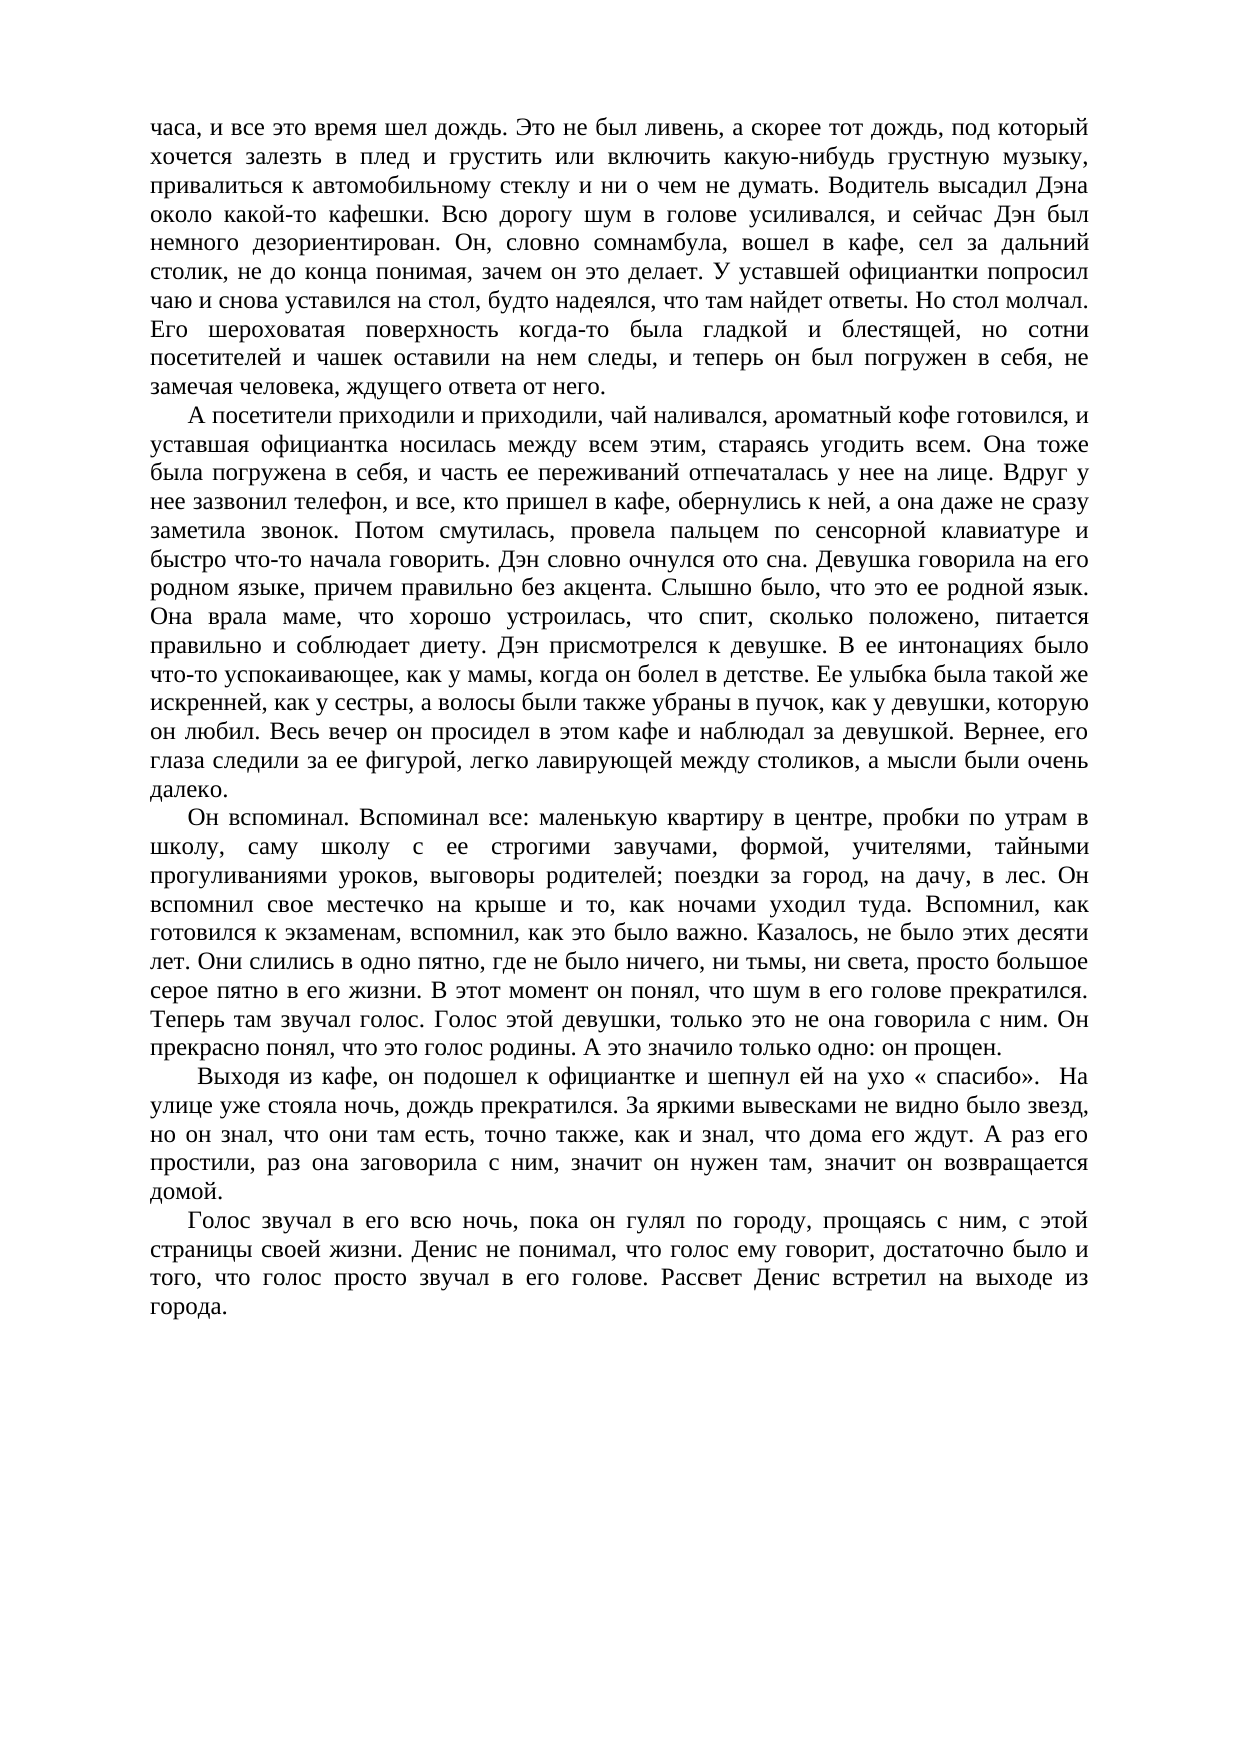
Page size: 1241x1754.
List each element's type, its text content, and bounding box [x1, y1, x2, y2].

text Он вспоминал. Вспоминал все: маленькую квартиру в центре, пробки по утрам в школу, саму школу с ее строгими завучами, формой, учителями, тайными прогуливаниями уроков, выговоры родителей; поездки за город, на дачу, в лес. Он вспомнил свое местечко на крыше и то, как ночами уходил туда. Вспомнил, как готовился к экзаменам, вспомнил, как это было важно. Казалось, не было этих десяти лет. Они слились в одно пятно, где не было ничего, ни тьмы, ни света, просто большое серое пятно в его жизни. В этот момент он понял, что шум в его голове прекратился. Теперь там звучал голос. Голос этой девушки, только это не она говорила с ним. Он прекрасно понял, что это голос родины. А это значило только одно: он прощен. [150, 802, 1090, 1061]
text Голос звучал в его всю ночь, пока он гулял по городу, прощаясь с ним, с этой страницы своей жизни. Денис не понимал, что голос ему говорит, достаточно было и того, что голос просто звучал в его голове. Рассвет Денис встретил на выходе из города. [150, 1205, 1090, 1320]
text Выходя из кафе, он подошел к официантке и шепнул ей на ухо « спасибо». На улице уже стояла ночь, дождь прекратился. За яркими вывесками не видно было звезд, но он знал, что они там есть, точно также, как и знал, что дома его ждут. А раз его простили, раз она заговорила с ним, значит он нужен там, значит он возвращается домой. [150, 1061, 1090, 1205]
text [150, 112, 1090, 400]
text А посетители приходили и приходили, чай наливался, ароматный кофе готовился, и уставшая официантка носилась между всем этим, стараясь угодить всем. Она тоже была погружена в себя, и часть ее переживаний отпечаталась у нее на лице. Вдруг у нее зазвонил телефон, и все, кто пришел в кафе, обернулись к ней, а она даже не сразу заметила звонок. Потом смутилась, провела пальцем по сенсорной клавиатуре и быстро что-то начала говорить. Дэн словно очнулся ото сна. Девушка говорила на его родном языке, причем правильно без акцента. Слышно было, что это ее родной язык. Она врала маме, что хорошо устроилась, что спит, сколько положено, питается правильно и соблюдает диету. Дэн присмотрелся к девушке. В ее интонациях было что-то успокаивающее, как у мамы, когда он болел в детстве. Ее улыбка была такой же искренней, как у сестры, а волосы были также убраны в пучок, как у девушки, которую он любил. Весь вечер он просидел в этом кафе и наблюдал за девушкой. Вернее, его глаза следили за ее фигурой, легко лавирующей между столиков, а мысли были очень далеко. [150, 400, 1090, 802]
